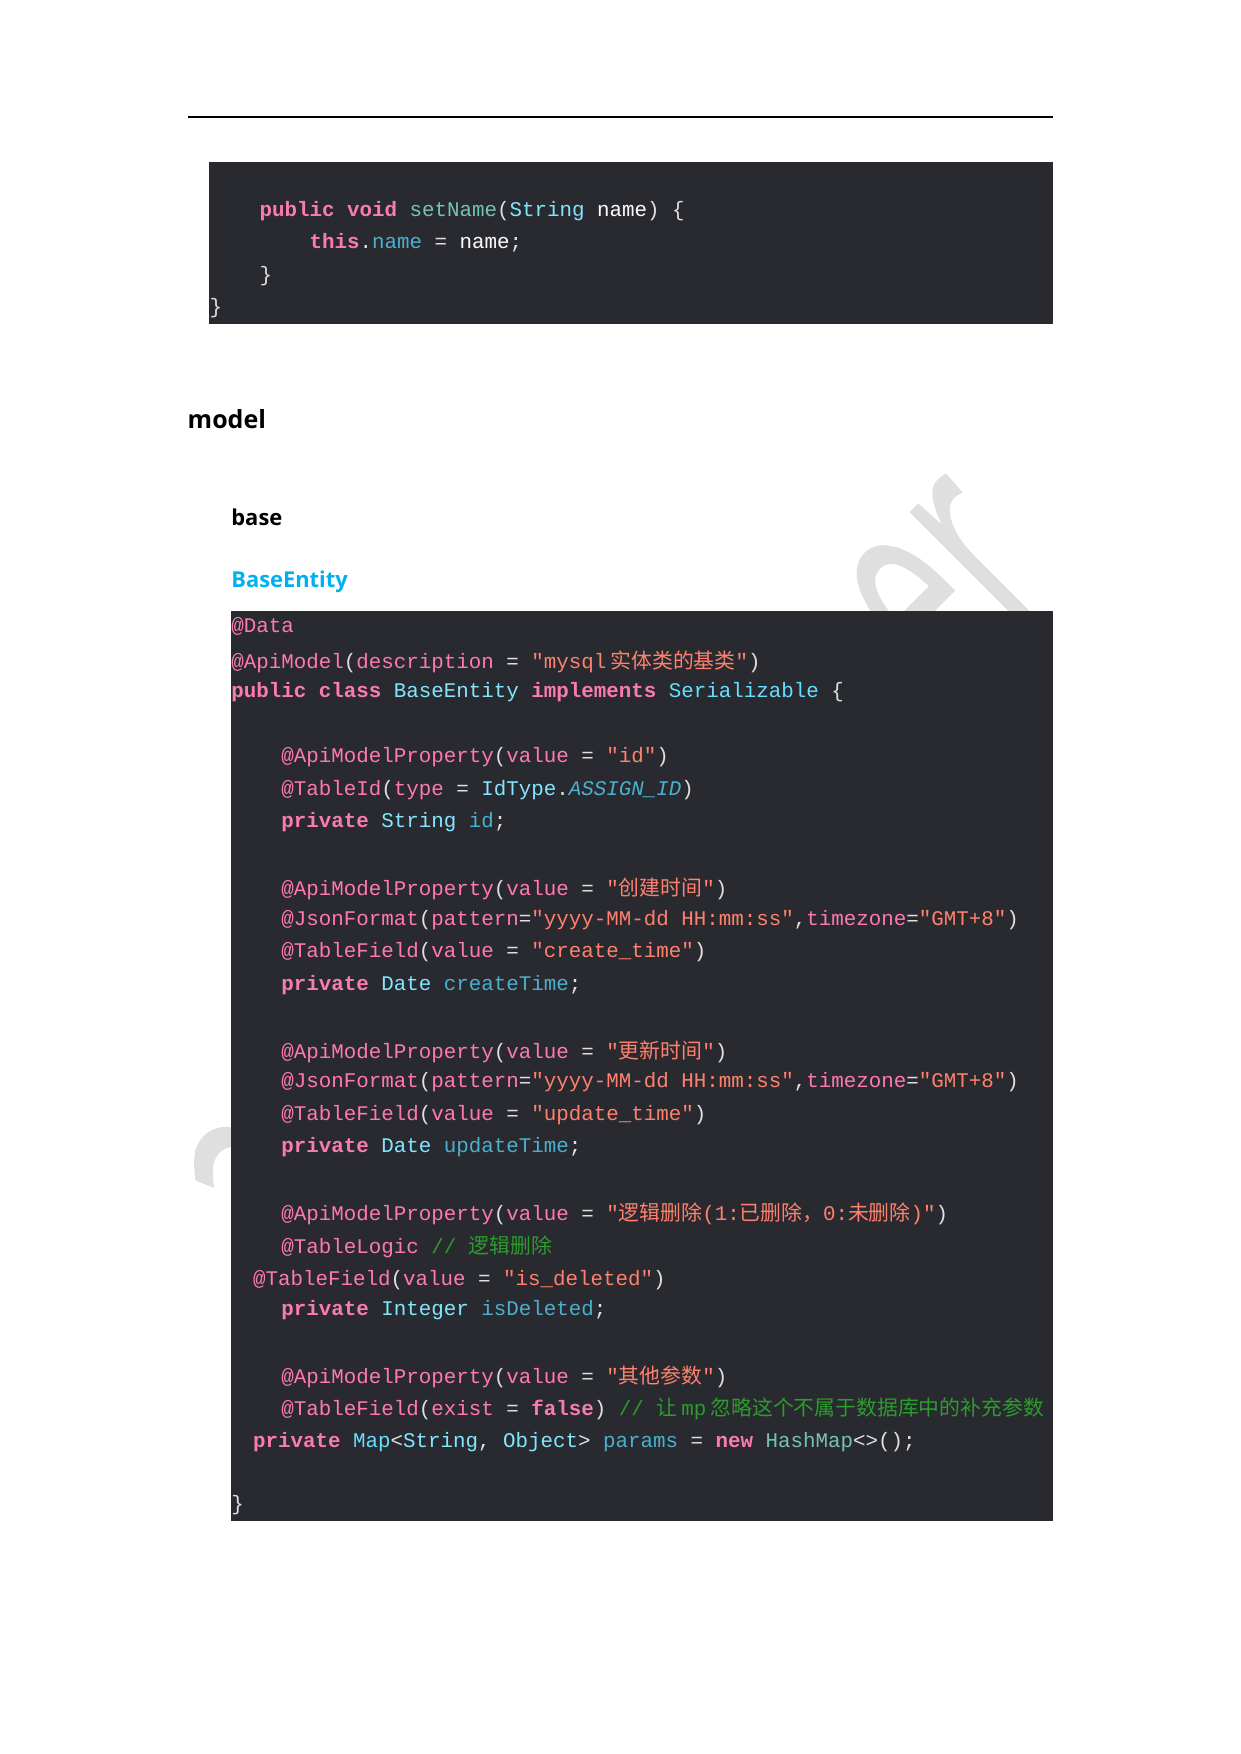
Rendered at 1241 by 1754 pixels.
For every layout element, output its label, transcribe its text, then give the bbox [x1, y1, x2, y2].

text BaseEntity [209, 563, 1031, 596]
subtitle base [187, 500, 1053, 533]
subtitle model [187, 386, 1053, 451]
